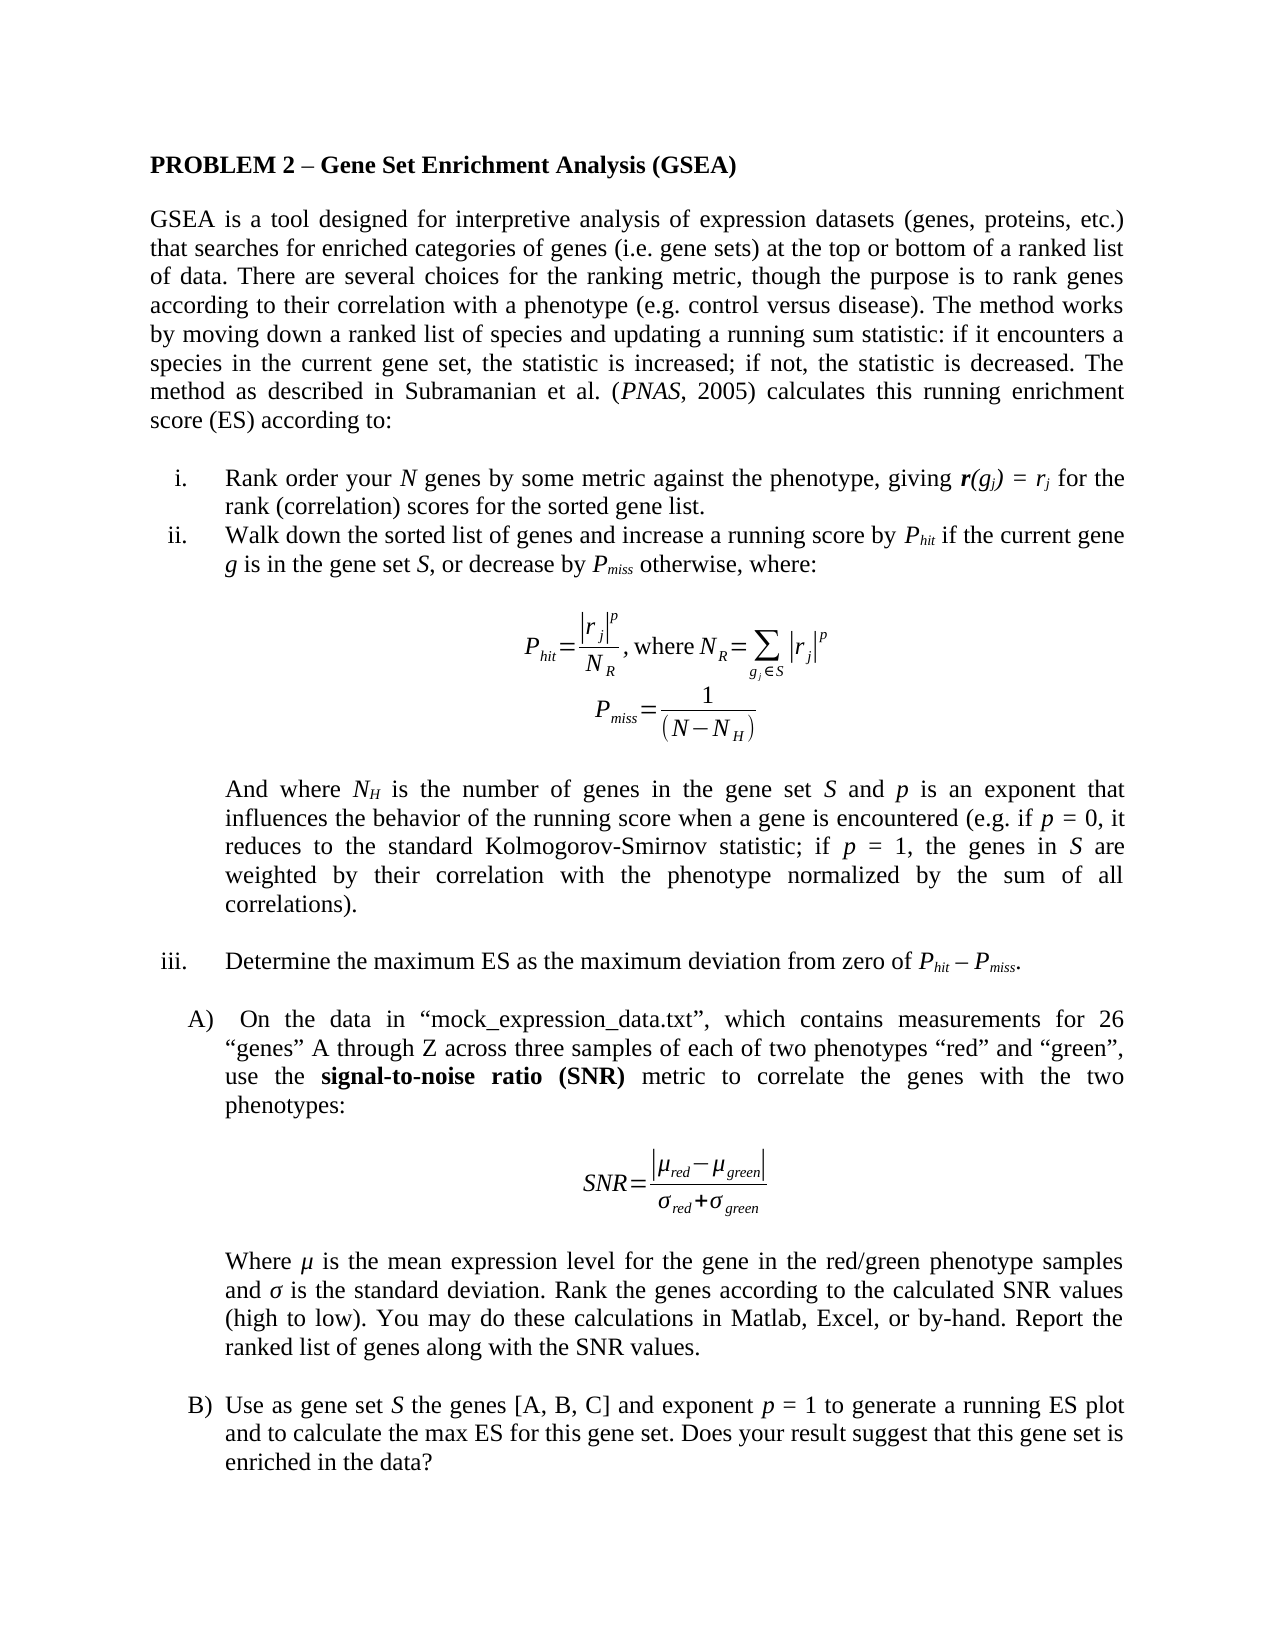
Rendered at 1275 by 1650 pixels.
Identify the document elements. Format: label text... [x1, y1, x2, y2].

list Rank order your N genes by some metric against the phenotype, giving r(gj) = rj for the rank (correlation) scores for the sorted gene list. [187, 463, 1125, 520]
text GSEA is a tool designed for interpretive analysis of expression datasets (genes, proteins, etc.) that searches for enriched categories of genes (i.e. gene sets) at the top or bottom of a ranked list of data. There are several choices for the ranking metric, though the purpose is to rank genes according to their correlation with a phenotype (e.g. control versus disease). The method works by moving down a ranked list of species and updating a running sum statistic: if it encounters a species in the current gene set, the statistic is increased; if not, the statistic is decreased. The method as described in Subramanian et al. (PNAS, 2005) calculates this running enrichment score (ES) according to: [150, 204, 1125, 434]
list Use as gene set S the genes [A, B, C] and exponent p = 1 to generate a running ES plot and to calculate the max ES for this gene set. Does your result suggest that this gene set is enriched in the data? [187, 1390, 1125, 1476]
list On the data in “mock_expression_data.txt”, which contains measurements for 26 “genes” A through Z across three samples of each of two phenotypes “red” and “green”, use the signal-to-noise ratio (SNR) metric to correlate the genes with the two phenotypes: [187, 1004, 1125, 1119]
list Where μ is the mean expression level for the gene in the red/green phenotype samples and σ is the standard deviation. Rank the genes according to the calculated SNR values (high to low). You may do these calculations in Matlab, Excel, or by-hand. Report the ranked list of genes along with the SNR values. [225, 1246, 1125, 1361]
list And where NH is the number of genes in the gene set S and p is an exponent that influences the behavior of the running score when a gene is encountered (e.g. if p = 0, it reduces to the standard Kolmogorov-Smirnov statistic; if p = 1, the genes in S are weighted by their correlation with the phenotype normalized by the sum of all correlations). [225, 774, 1125, 918]
text PROBLEM 2 – Gene Set Enrichment Analysis (GSEA) [150, 150, 1125, 179]
list Determine the maximum ES as the maximum deviation from zero of Phit – Pmiss. [187, 946, 1125, 975]
list Walk down the sorted list of genes and increase a running score by Phit if the current gene g is in the gene set S, or decrease by Pmiss otherwise, where: [187, 520, 1125, 578]
